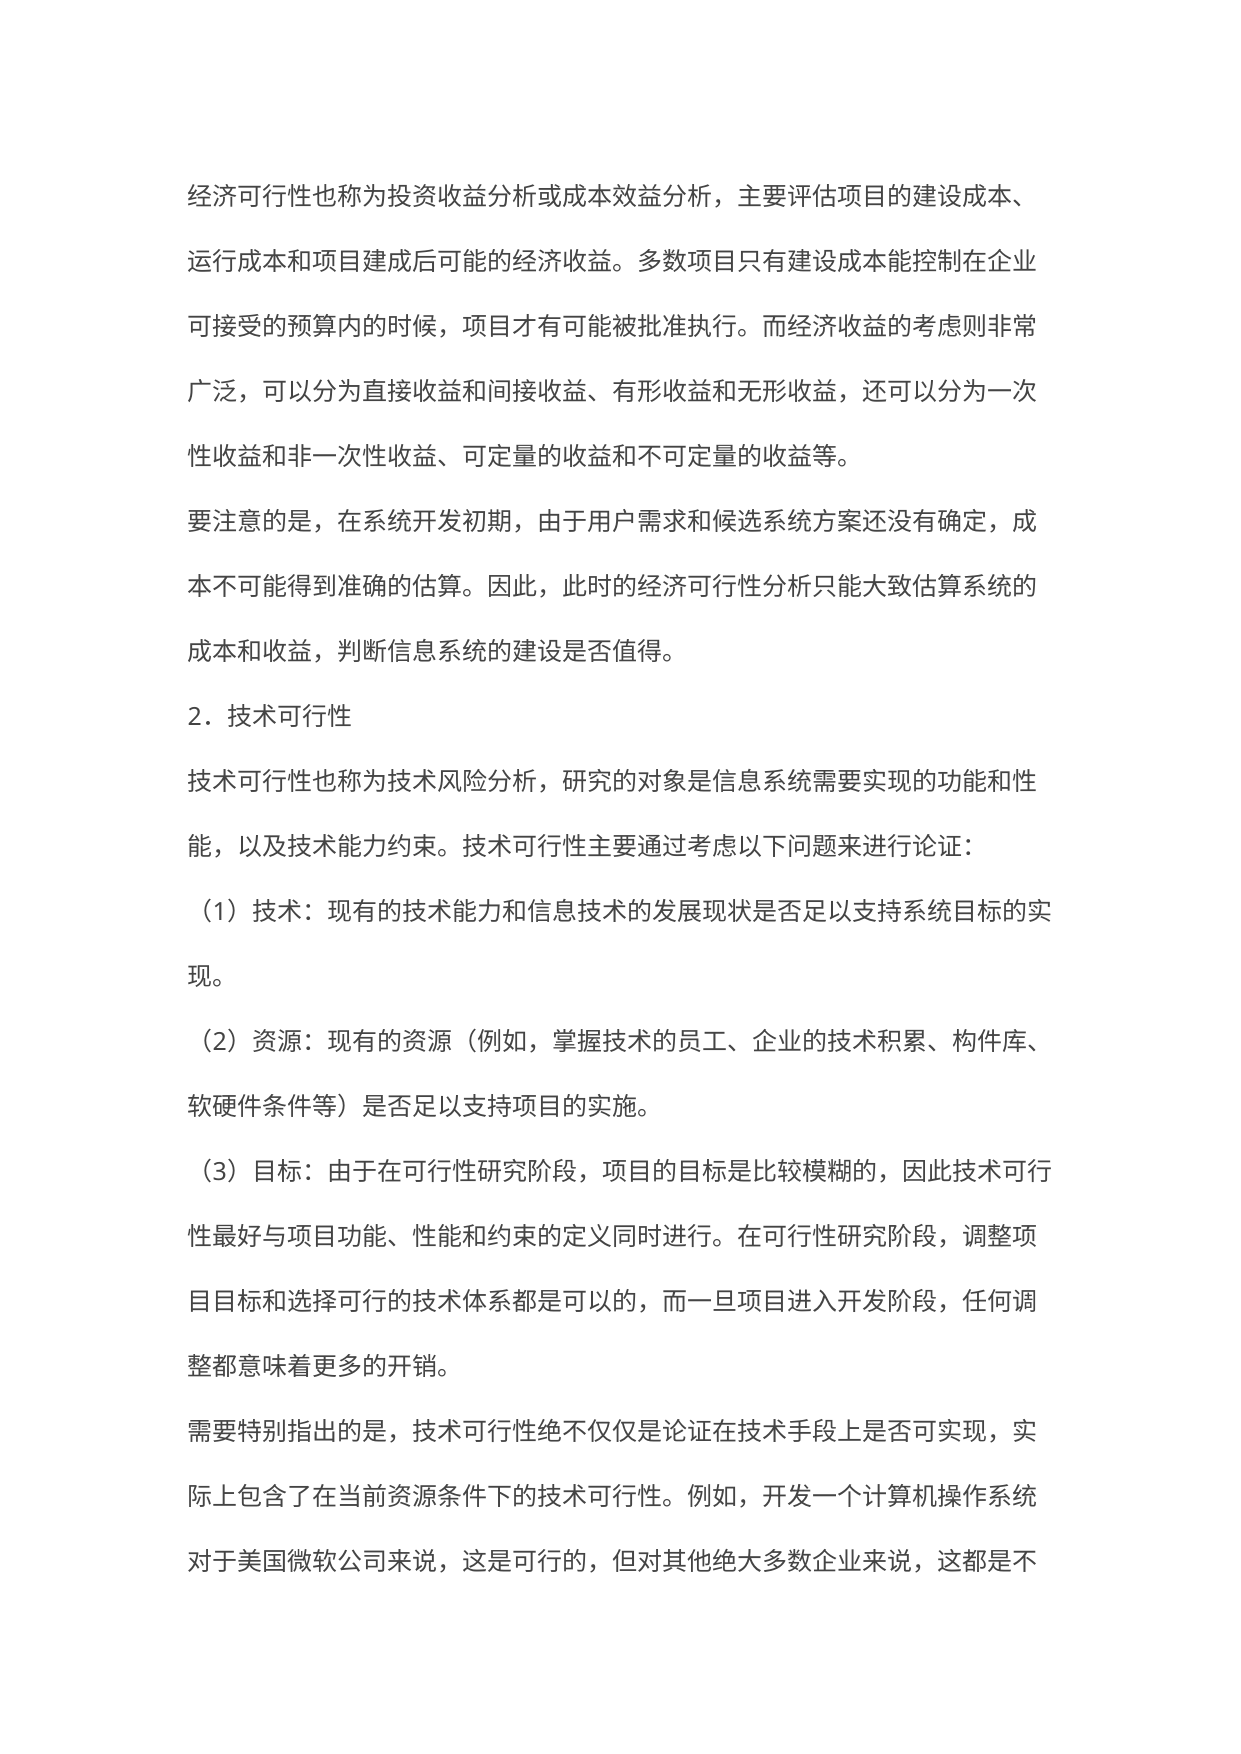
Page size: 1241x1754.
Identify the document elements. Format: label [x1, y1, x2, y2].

text [187, 162, 1053, 1592]
